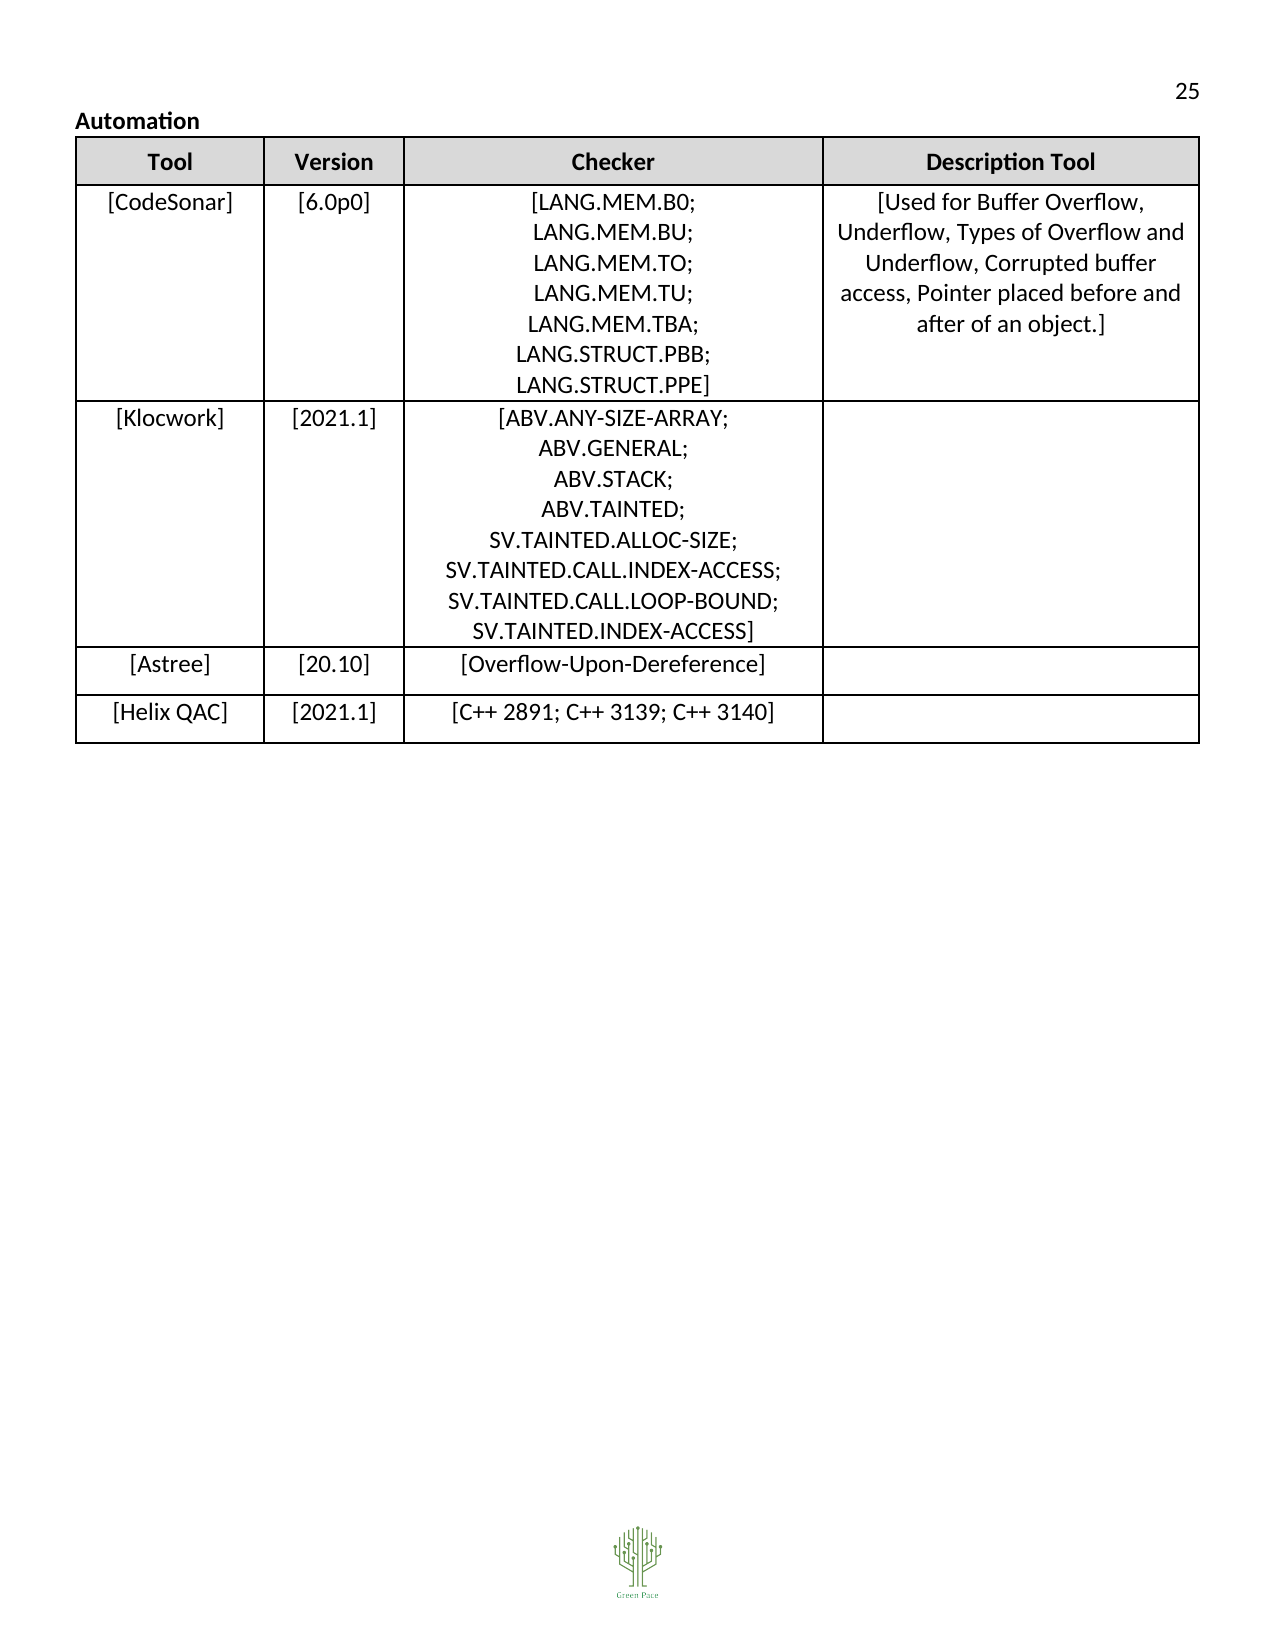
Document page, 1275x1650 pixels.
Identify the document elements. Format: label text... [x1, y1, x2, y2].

table_header Tool [77, 138, 263, 184]
table_cell [Helix QAC] [77, 696, 263, 742]
table_cell [C++ 2891; C++ 3139; C++ 3140] [405, 696, 822, 742]
table_cell [20.10] [265, 648, 403, 694]
table_cell [824, 402, 1198, 646]
table_cell [824, 696, 1198, 742]
text Automation [75, 106, 1200, 136]
table_header Description Tool [824, 138, 1198, 184]
table_cell [Overflow-Upon-Dereference] [405, 648, 822, 694]
table_header Version [265, 138, 403, 184]
table_cell [Astree] [77, 648, 263, 694]
table_cell [2021.1] [265, 402, 403, 646]
picture [605, 1521, 670, 1606]
table_cell [Klocwork] [77, 402, 263, 646]
table_cell [ABV.ANY-SIZE-ARRAY; ABV.GENERAL; ABV.STACK; ABV.TAINTED; SV.TAINTED.ALLOC-SIZE; SV.TAINTED.CALL.INDEX-ACCESS; SV.TAINTED.CALL.LOOP-BOUND; SV.TAINTED.INDEX-ACCESS] [405, 402, 822, 646]
table_header Checker [405, 138, 822, 184]
table_cell [824, 648, 1198, 694]
table_cell [2021.1] [265, 696, 403, 742]
table_cell [LANG.MEM.B0; LANG.MEM.BU; LANG.MEM.TO; LANG.MEM.TU; LANG.MEM.TBA; LANG.STRUCT.PBB; LANG.STRUCT.PPE] [405, 186, 822, 400]
table_cell [6.0p0] [265, 186, 403, 400]
table_cell [CodeSonar] [77, 186, 263, 400]
table_cell [Used for Buffer Overflow, Underflow, Types of Overflow and Underflow, Corrupted buffer access, Pointer placed before and after of an object.] [824, 186, 1198, 400]
